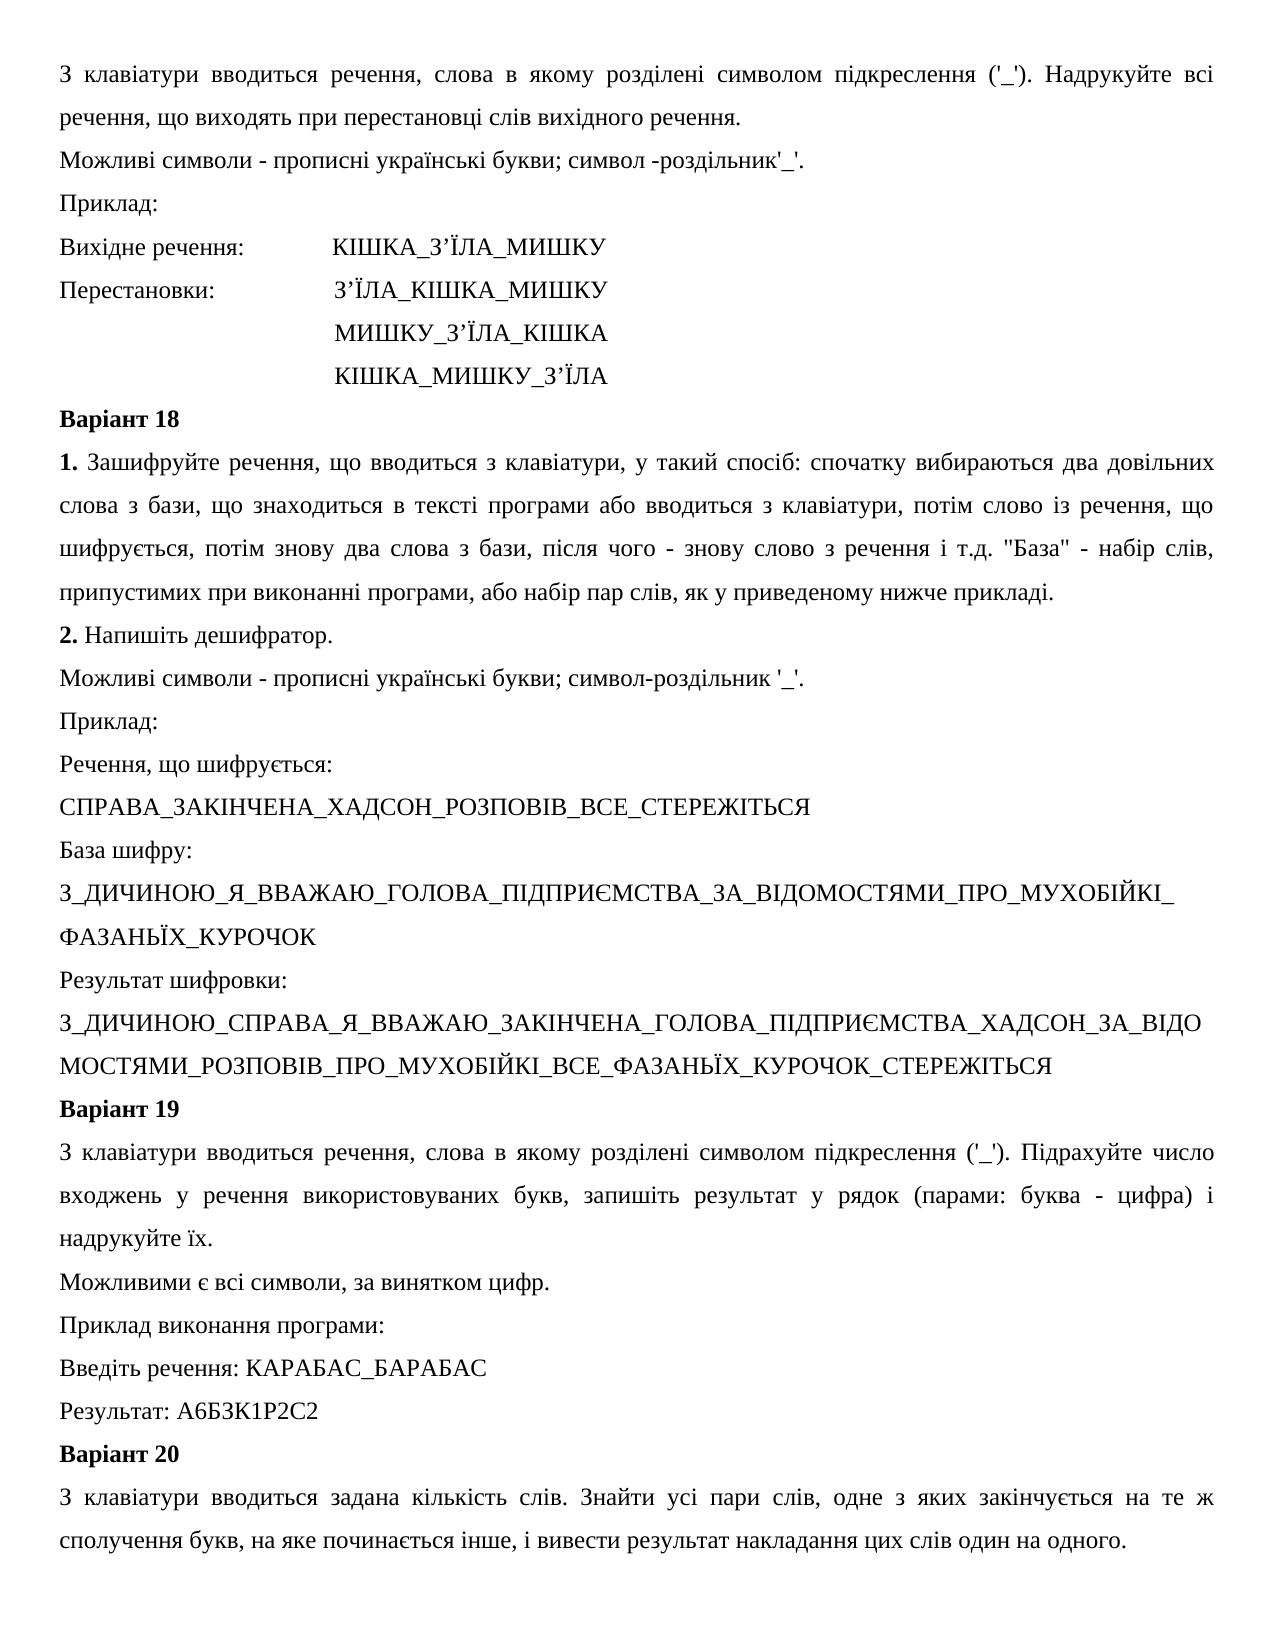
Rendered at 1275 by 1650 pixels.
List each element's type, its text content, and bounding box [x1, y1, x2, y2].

text Варіант 19 [59, 1094, 1216, 1123]
text Можливі символи - прописні українські букви; символ-роздільник '_'. [59, 663, 1216, 692]
text З клавіатури вводиться речення, слова в якому розділені символом підкреслення ('_'). Підрахуйте число входжень у речення використовуваних букв, запишіть результат у рядок (парами: буква - цифра) і надрукуйте їх. [59, 1137, 1216, 1252]
text 1. Зашифруйте речення, що вводиться з клавіатури, у такий спосіб: спочатку вибираються два довільних слова з бази, що знаходиться в тексті програми або вводиться з клавіатури, потім слово із речення, що шифрується, потім знову два слова з бази, після чого - знову слово з речення і т.д. "База" - набір слів, припустимих при виконанні програми, або набір пар слів, як у приведеному нижче прикладі. [59, 447, 1216, 605]
text Варіант 18 [59, 404, 1216, 433]
text Речення, що шифрується: [59, 749, 1216, 778]
text Приклад виконання програми: [59, 1310, 1216, 1338]
text Приклад: [59, 706, 1216, 735]
text Вихідне речення: КІШКА_З’ЇЛА_МИШКУ [59, 232, 1216, 260]
text З_ДИЧИНОЮ_СПРАВА_Я_ВВАЖАЮ_ЗАКІНЧЕНА_ГОЛОВА_ПІДПРИЄМСТВА_ХАДСОН_ЗА_ВІДОМОСТЯМИ_РОЗПОВІВ_ПРО_МУХОБІЙКІ_ВСЕ_ФАЗАНЬЇХ_КУРОЧОК_СТЕРЕЖІТЬСЯ [59, 1008, 1216, 1080]
text Результат: А6БЗК1Р2С2 [59, 1396, 1216, 1425]
text Перестановки: З’ЇЛА_КІШКА_МИШКУ [59, 275, 1216, 303]
text З клавіатури вводиться задана кількість слів. Знайти усі пари слів, одне з яких закінчується на те ж сполучення букв, на яке починається інше, і вивести результат накладання цих слів один на одного. [59, 1482, 1216, 1554]
text З_ДИЧИНОЮ_Я_ВВАЖАЮ_ГОЛОВА_ПІДПРИЄМСТВА_ЗА_ВІДОМОСТЯМИ_ПРО_МУХОБІЙКІ_ ФАЗАНЬЇХ_КУРОЧОК [59, 878, 1216, 950]
text Введіть речення: КАРАБАС_БАРАБАС [59, 1353, 1216, 1382]
text КІШКА_МИШКУ_З’ЇЛА [59, 361, 1216, 390]
text Результат шифровки: [59, 965, 1216, 993]
text 2. Напишіть дешифратор. [59, 620, 1216, 648]
text СПРАВА_ЗАКІНЧЕНА_ХАДСОН_РОЗПОВІВ_ВСЕ_СТЕРЕЖІТЬСЯ [59, 792, 1216, 821]
text З клавіатури вводиться речення, слова в якому розділені символом підкреслення ('_'). Надрукуйте всі речення, що виходять при перестановці слів вихідного речення. [59, 59, 1216, 131]
text Можливими є всі символи, за винятком цифр. [59, 1267, 1216, 1295]
text Варіант 20 [59, 1439, 1216, 1468]
text Приклад: [59, 188, 1216, 217]
text МИШКУ_З’ЇЛА_КІШКА [59, 318, 1216, 347]
text Можливі символи - прописні українські букви; символ -роздільник'_'. [59, 145, 1216, 174]
text База шифру: [59, 835, 1216, 864]
